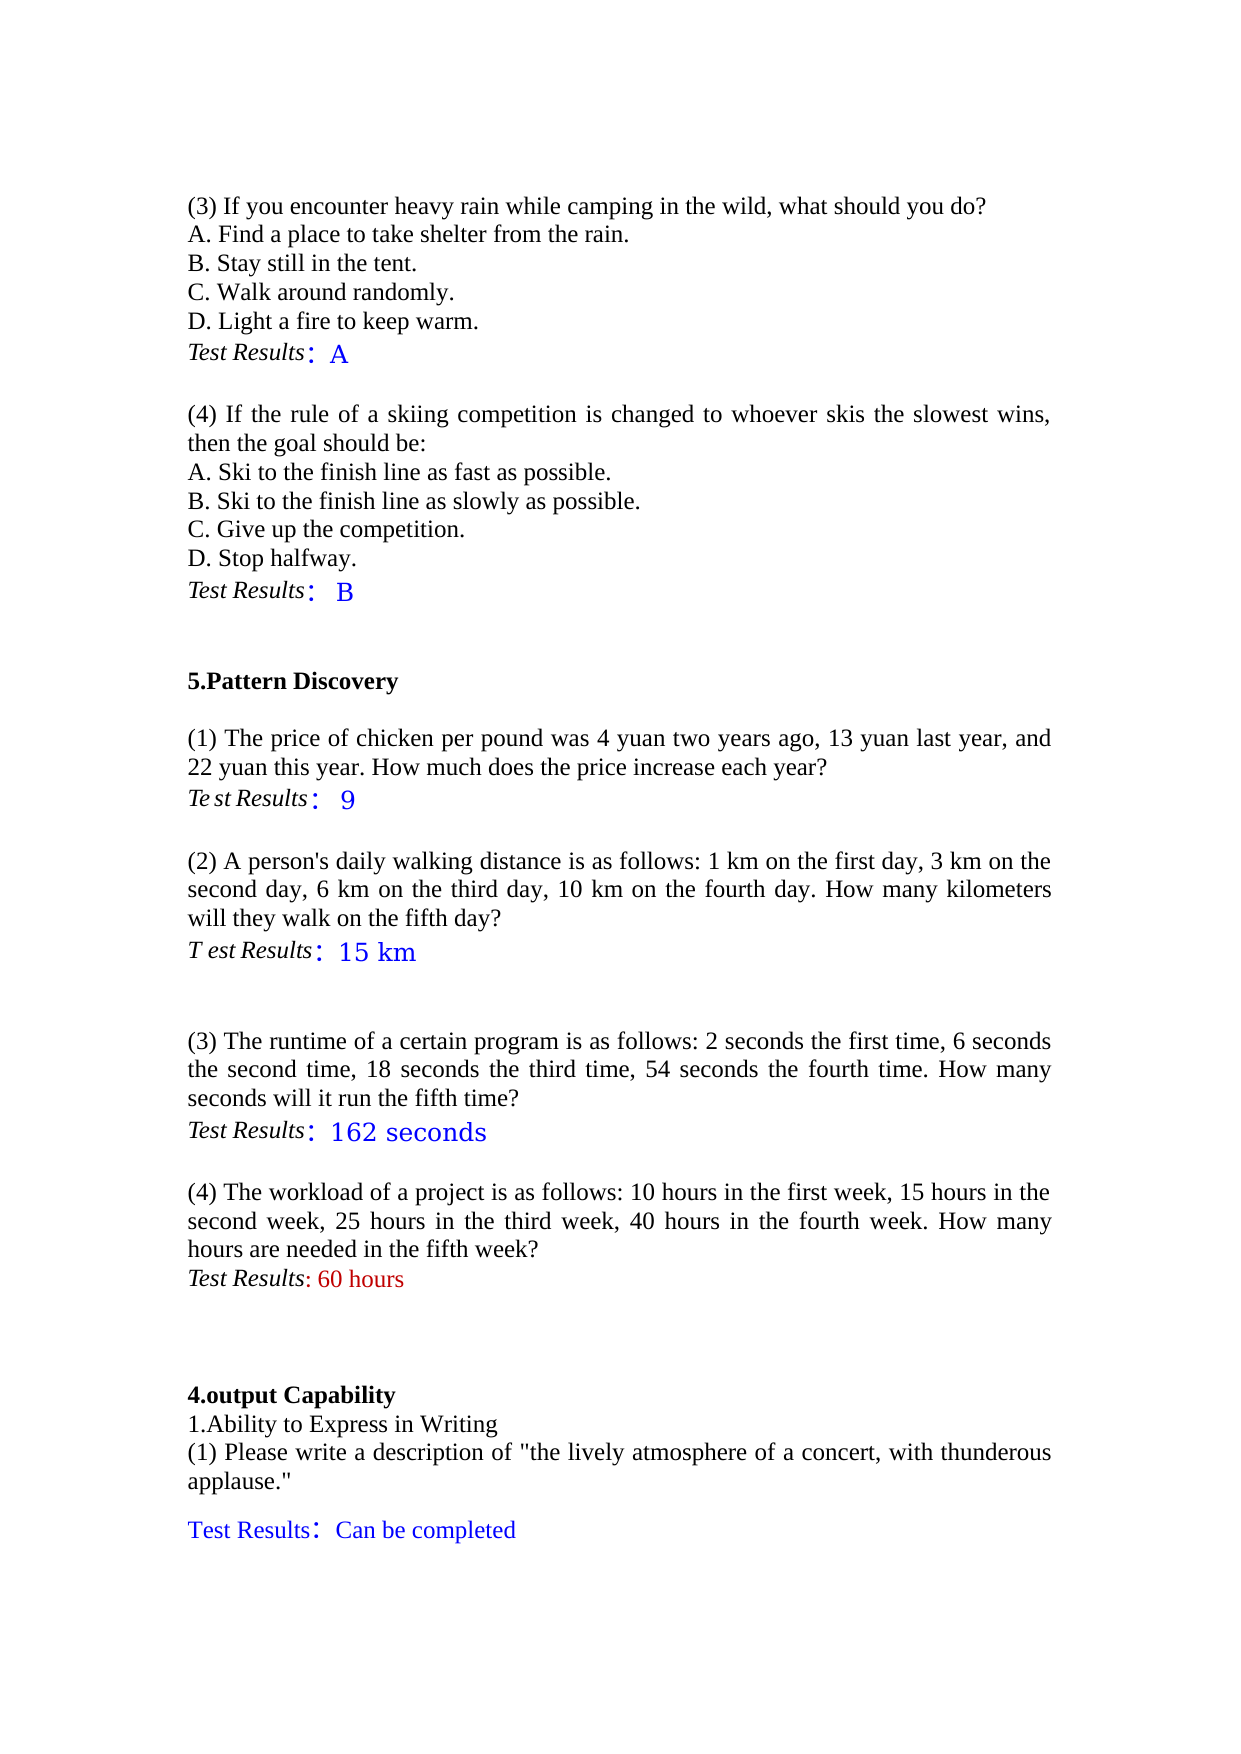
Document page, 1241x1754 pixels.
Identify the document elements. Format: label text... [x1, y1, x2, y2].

list (4) If the rule of a skiing competition is changed to whoever skis the slowest wins, then the goal should be: [187, 399, 1053, 457]
list (2) A person's daily walking distance is as follows: 1 km on the first day, 3 km on the second day, 6 km on the third day, 10 km on the fourth day. How many kilometers will they walk on the fifth day? [187, 846, 1053, 932]
list A. Find a place to take shelter from the rain. [187, 219, 1053, 248]
list (3) If you encounter heavy rain while camping in the wild, what should you do? [187, 191, 1053, 219]
list B. Stay still in the tent. [187, 248, 1053, 277]
list ：A [187, 334, 1053, 371]
list (1) The price of chicken per pound was 4 yuan two years ago, 13 yuan last year, and 22 yuan this year. How much does the price increase each year? [187, 723, 1053, 781]
list B. Ski to the finish line as slowly as possible. [187, 486, 1053, 514]
list 4.output Capability [187, 1380, 1053, 1409]
list A. Ski to the finish line as fast as possible. [187, 457, 1053, 486]
list 1.Ability to Express in Writing [187, 1409, 1053, 1437]
list 5.Pattern Discovery [187, 666, 1053, 694]
list ：15 km [187, 932, 1053, 968]
list : 60 hours [187, 1263, 1053, 1294]
list (3) The runtime of a certain program is as follows: 2 seconds the first time, 6 seconds the second time, 18 seconds the third time, 54 seconds the fourth time. How many seconds will it run the fifth time? [187, 1026, 1053, 1112]
list (1) Please write a description of "the lively atmosphere of a concert, with thunderous applause." [187, 1437, 1053, 1495]
list D. Stop halfway. [187, 543, 1053, 572]
list ：162 seconds [187, 1112, 1053, 1148]
list ： 9 [187, 781, 1053, 817]
list D. Light a fire to keep warm. [187, 306, 1053, 334]
list Test Results：Can be completed [187, 1495, 1053, 1560]
list C. Walk around randomly. [187, 277, 1053, 306]
list C. Give up the competition. [187, 514, 1053, 543]
list (4) The workload of a project is as follows: 10 hours in the first week, 15 hours in the second week, 25 hours in the third week, 40 hours in the fourth week. How many hours are needed in the fifth week? [187, 1177, 1053, 1263]
list ： B [187, 572, 1053, 608]
